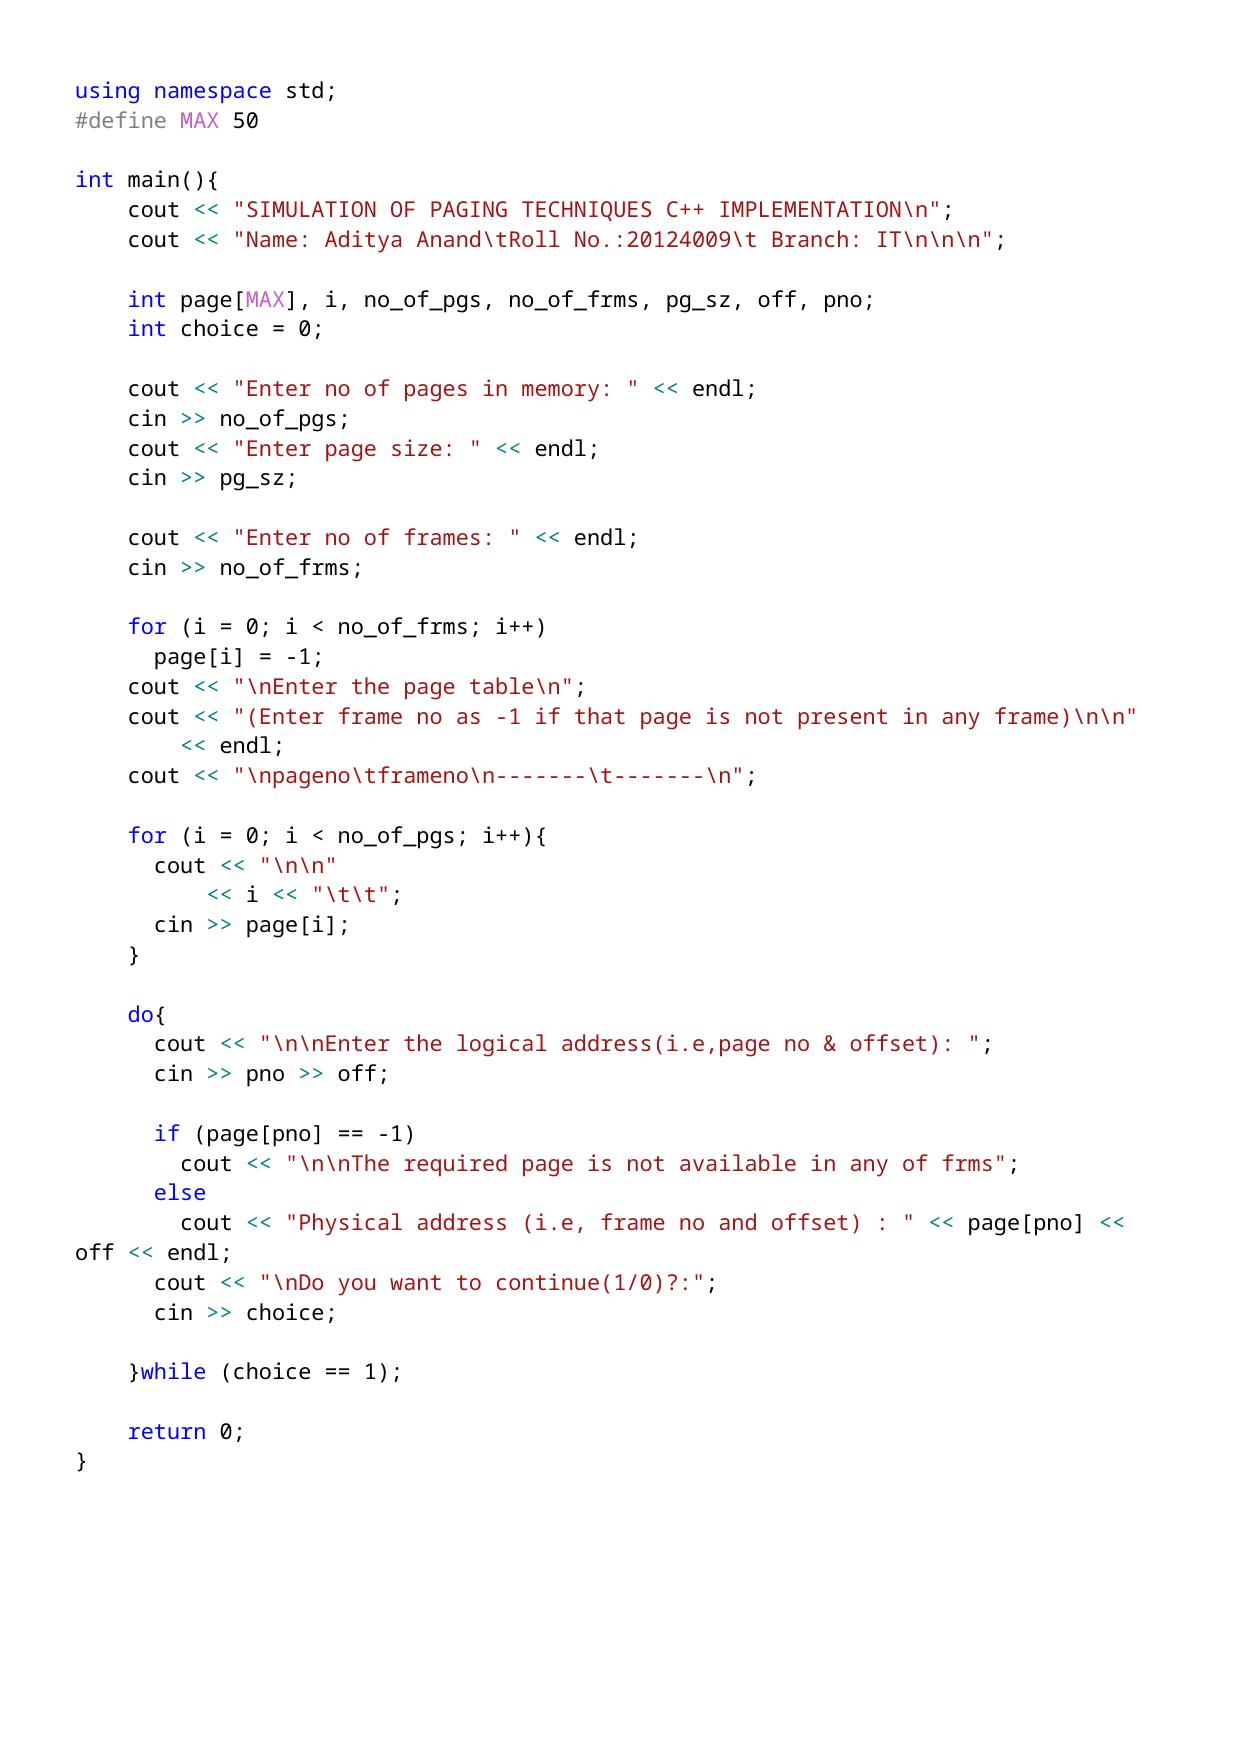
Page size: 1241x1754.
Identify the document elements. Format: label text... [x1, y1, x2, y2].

text cout << "\nEnter the page table\n"; [75, 671, 1165, 701]
text do{ [75, 998, 1165, 1028]
text cout << "\n\nThe required page is not available in any of frms"; [75, 1147, 1165, 1177]
text return 0; [75, 1416, 1165, 1445]
text cout << "\nDo you want to continue(1/0)?:"; [75, 1267, 1165, 1296]
text cin >> pno >> off; [75, 1058, 1165, 1088]
text int page[MAX], i, no_of_pgs, no_of_frms, pg_sz, off, pno; [75, 283, 1165, 313]
text cout << "Physical address (i.e, frame no and offset) : " << page[pno] << off << endl; [75, 1207, 1165, 1267]
text cout << "\npageno\tframeno\n-------\t-------\n"; [75, 760, 1165, 790]
text for (i = 0; i < no_of_pgs; i++){ [75, 820, 1165, 849]
text cout << "(Enter frame no as -1 if that page is not present in any frame)\n\n" [75, 701, 1165, 730]
text }while (choice == 1); [75, 1356, 1165, 1386]
text } [75, 1445, 1165, 1475]
text << i << "\t\t"; [75, 879, 1165, 909]
text cin >> choice; [75, 1296, 1165, 1326]
text else [75, 1177, 1165, 1207]
text cin >> page[i]; [75, 909, 1165, 939]
text cin >> no_of_pgs; [75, 403, 1165, 432]
text cout << "Enter no of pages in memory: " << endl; [75, 373, 1165, 403]
text cin >> no_of_frms; [75, 552, 1165, 581]
text #define MAX 50 [75, 105, 1165, 134]
text int main(){ [75, 164, 1165, 194]
text } [75, 939, 1165, 969]
text if (page[pno] == -1) [75, 1118, 1165, 1147]
text cout << "Name: Aditya Anand\tRoll No.:20124009\t Branch: IT\n\n\n"; [75, 224, 1165, 254]
text cin >> pg_sz; [75, 462, 1165, 492]
text cout << "\n\n" [75, 849, 1165, 879]
text using namespace std; [75, 75, 1165, 105]
text for (i = 0; i < no_of_frms; i++) [75, 611, 1165, 641]
text cout << "\n\nEnter the logical address(i.e,page no & offset): "; [75, 1028, 1165, 1058]
text cout << "SIMULATION OF PAGING TECHNIQUES C++ IMPLEMENTATION\n"; [75, 194, 1165, 224]
text cout << "Enter page size: " << endl; [75, 432, 1165, 462]
text cout << "Enter no of frames: " << endl; [75, 522, 1165, 552]
text << endl; [75, 730, 1165, 760]
text page[i] = -1; [75, 641, 1165, 671]
text int choice = 0; [75, 313, 1165, 343]
